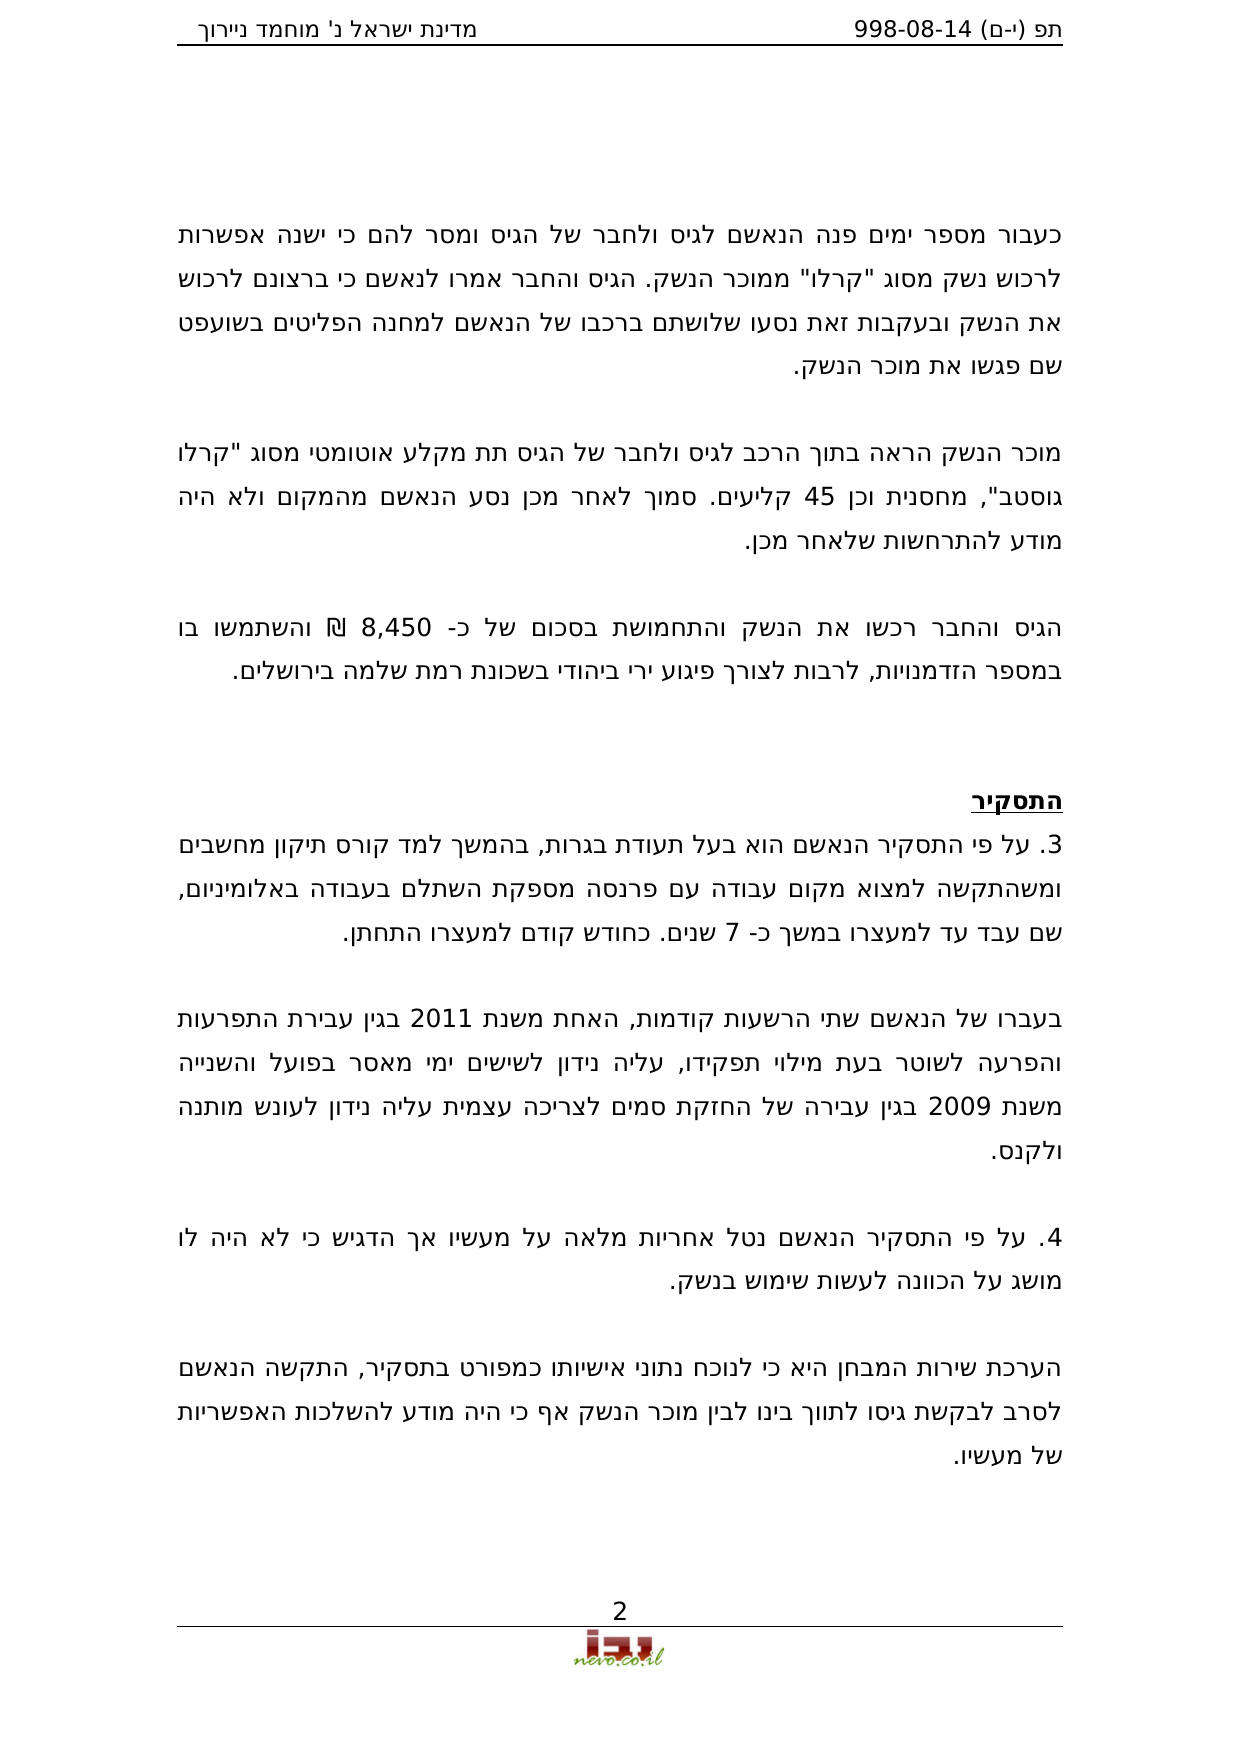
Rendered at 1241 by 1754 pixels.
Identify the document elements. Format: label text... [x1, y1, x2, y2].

text הגיס והחבר רכשו את הנשק והתחמושת בסכום של כ- 8,450 ₪ והשתמשו בו במספר הזדמנויות, לרבות לצורך פיגוע ירי ביהודי בשכונת רמת שלמה בירושלים. [177, 613, 1063, 686]
text בעברו של הנאשם שתי הרשעות קודמות, האחת משנת 2011 בגין עבירת התפרעות והפרעה לשוטר בעת מילוי תפקידו, עליה נידון לשישים ימי מאסר בפועל והשנייה משנת 2009 בגין עבירה של החזקת סמים לצריכה עצמית עליה נידון לעונש מותנה ולקנס. [177, 1005, 1063, 1165]
text מוכר הנשק הראה בתוך הרכב לגיס ולחבר של הגיס תת מקלע אוטומטי מסוג "קרלו גוסטב", מחסנית וכן 45 קליעים. סמוך לאחר מכן נסע הנאשם מהמקום ולא היה מודע להתרחשות שלאחר מכן. [177, 438, 1063, 555]
text כעבור מספר ימים פנה הנאשם לגיס ולחבר של הגיס ומסר להם כי ישנה אפשרות לרכוש נשק מסוג "קרלו" ממוכר הנשק. הגיס והחבר אמרו לנאשם כי ברצונם לרכוש את הנשק ובעקבות זאת נסעו שלושתם ברכבו של הנאשם למחנה הפליטים בשועפט שם פגשו את מוכר הנשק. [177, 220, 1063, 381]
text הערכת שירות המבחן היא כי לנוכח נתוני אישיותו כמפורט בתסקיר, התקשה הנאשם לסרב לבקשת גיסו לתווך בינו לבין מוכר הנשק אף כי היה מודע להשלכות האפשריות של מעשיו. [177, 1353, 1063, 1470]
text 3. על פי התסקיר הנאשם הוא בעל תעודת בגרות, בהמשך למד קורס תיקון מחשבים ומשהתקשה למצוא מקום עבודה עם פרנסה מספקת השתלם בעבודה באלומיניום, שם עבד עד למעצרו במשך כ- 7 שנים. כחודש קודם למעצרו התחתן. [177, 830, 1063, 947]
text 4. על פי התסקיר הנאשם נטל אחריות מלאה על מעשיו אך הדגיש כי לא היה לו מושג על הכוונה לעשות שימוש בנשק. [177, 1223, 1063, 1296]
text התסקיר [177, 787, 1063, 816]
picture [574, 1629, 666, 1667]
